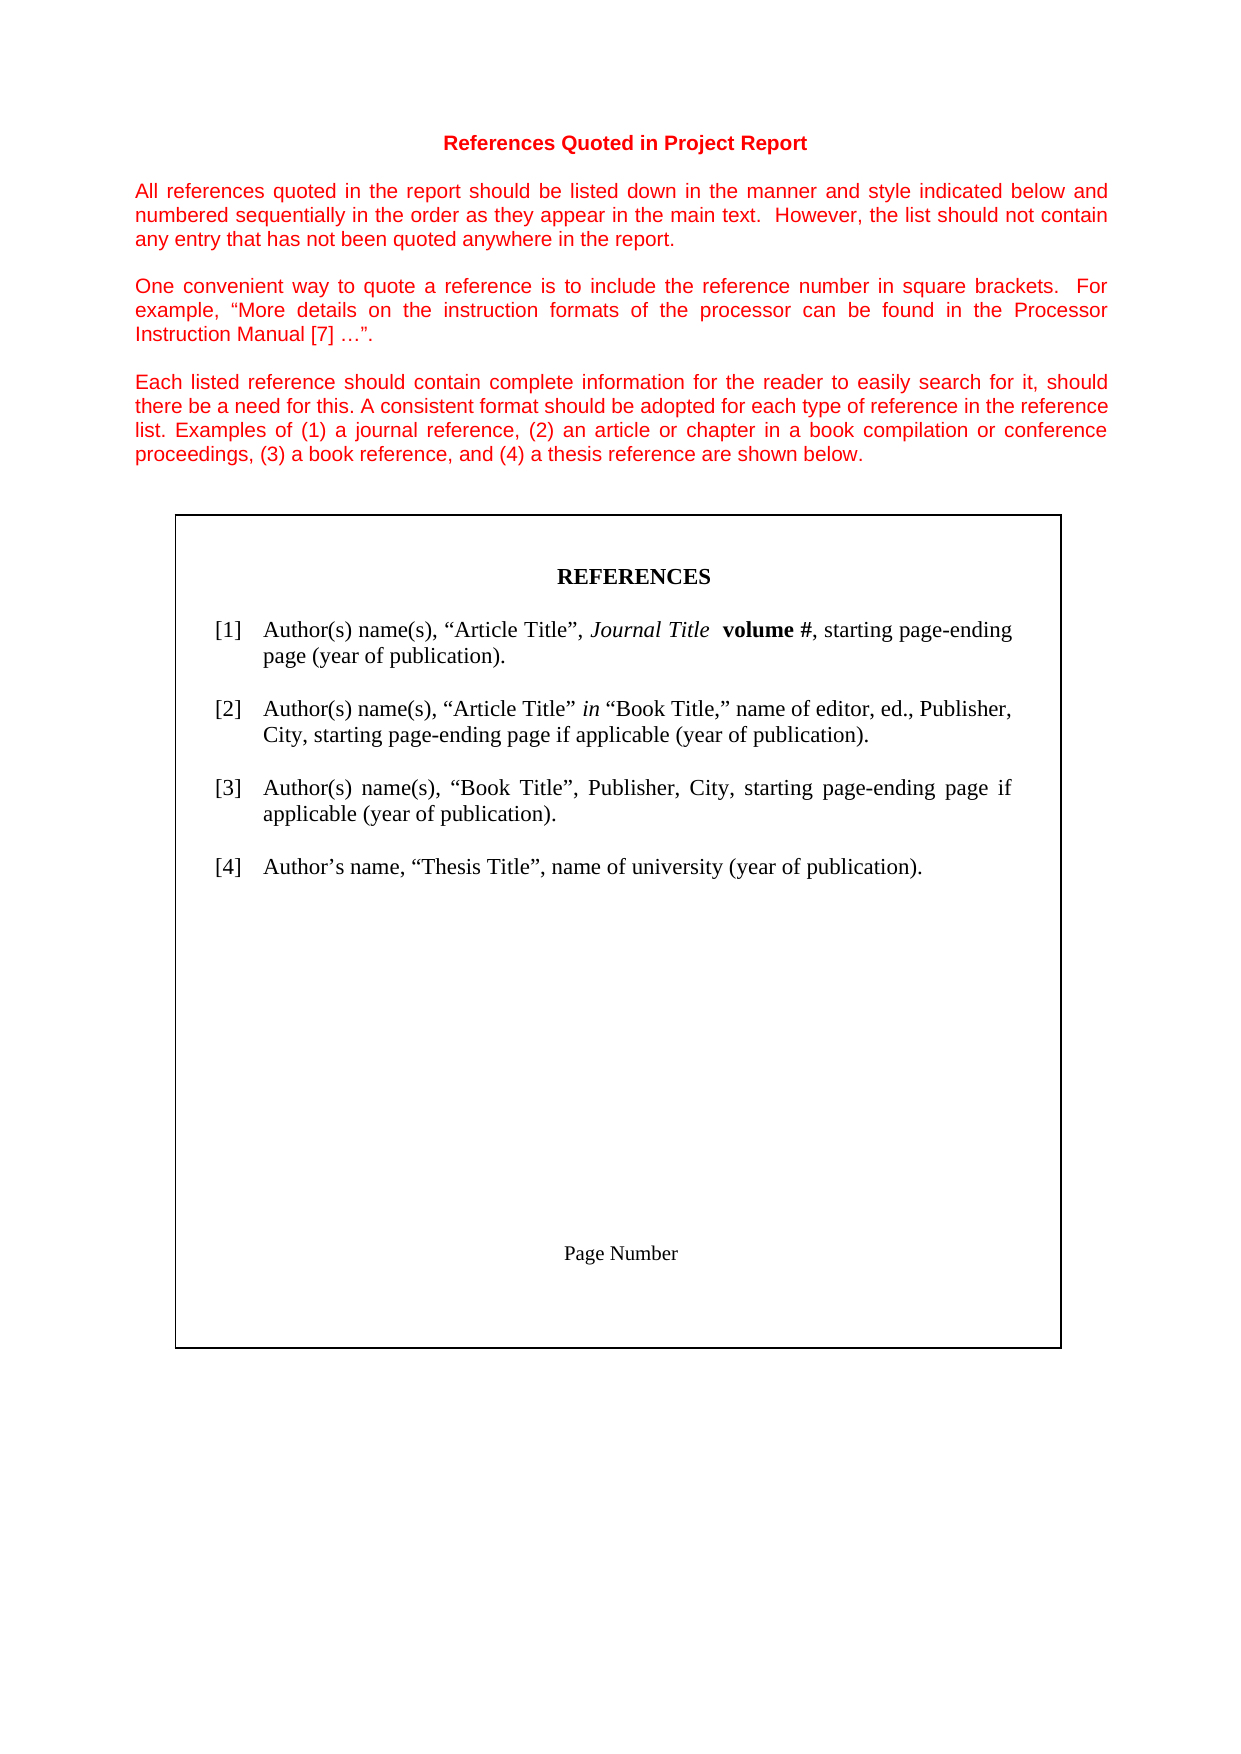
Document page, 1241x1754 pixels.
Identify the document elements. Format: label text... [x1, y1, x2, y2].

text Each listed reference should contain complete information for the reader to easily search for it, should there be a need for this. A consistent format should be adopted for each type of reference in the reference list. Examples of (1) a journal reference, (2) an article or chapter in a book compilation or conference proceedings, (3) a book reference, and (4) a thesis reference are shown below. [135, 370, 1110, 466]
text One convenient way to quote a reference is to include the reference number in square brackets. For example, “More details on the instruction formats of the processor can be found in the Processor Instruction Manual [7] …”. [135, 274, 1110, 346]
table_header REFERENCES [1] Author(s) name(s), “Article Title”, Journal Title volume #, starting page-ending page (year of publication). [2] Author(s) name(s), “Article Title” in “Book Title,” name of editor, ed., Publisher, City, starting page-ending page if applicable (year of publication). [3] Author(s) name(s), “Book Title”, Publisher, City, starting page-ending page if applicable (year of publication). [4] Author’s name, “Thesis Title”, name of university (year of publication). Page Number « Page No » [176, 516, 1060, 1347]
text All references quoted in the report should be listed down in the manner and style indicated below and numbered sequentially in the order as they appear in the main text. However, the list should not contain any entry that has not been quoted anywhere in the report. [135, 178, 1110, 250]
text References Quoted in Project Report [135, 131, 1110, 154]
